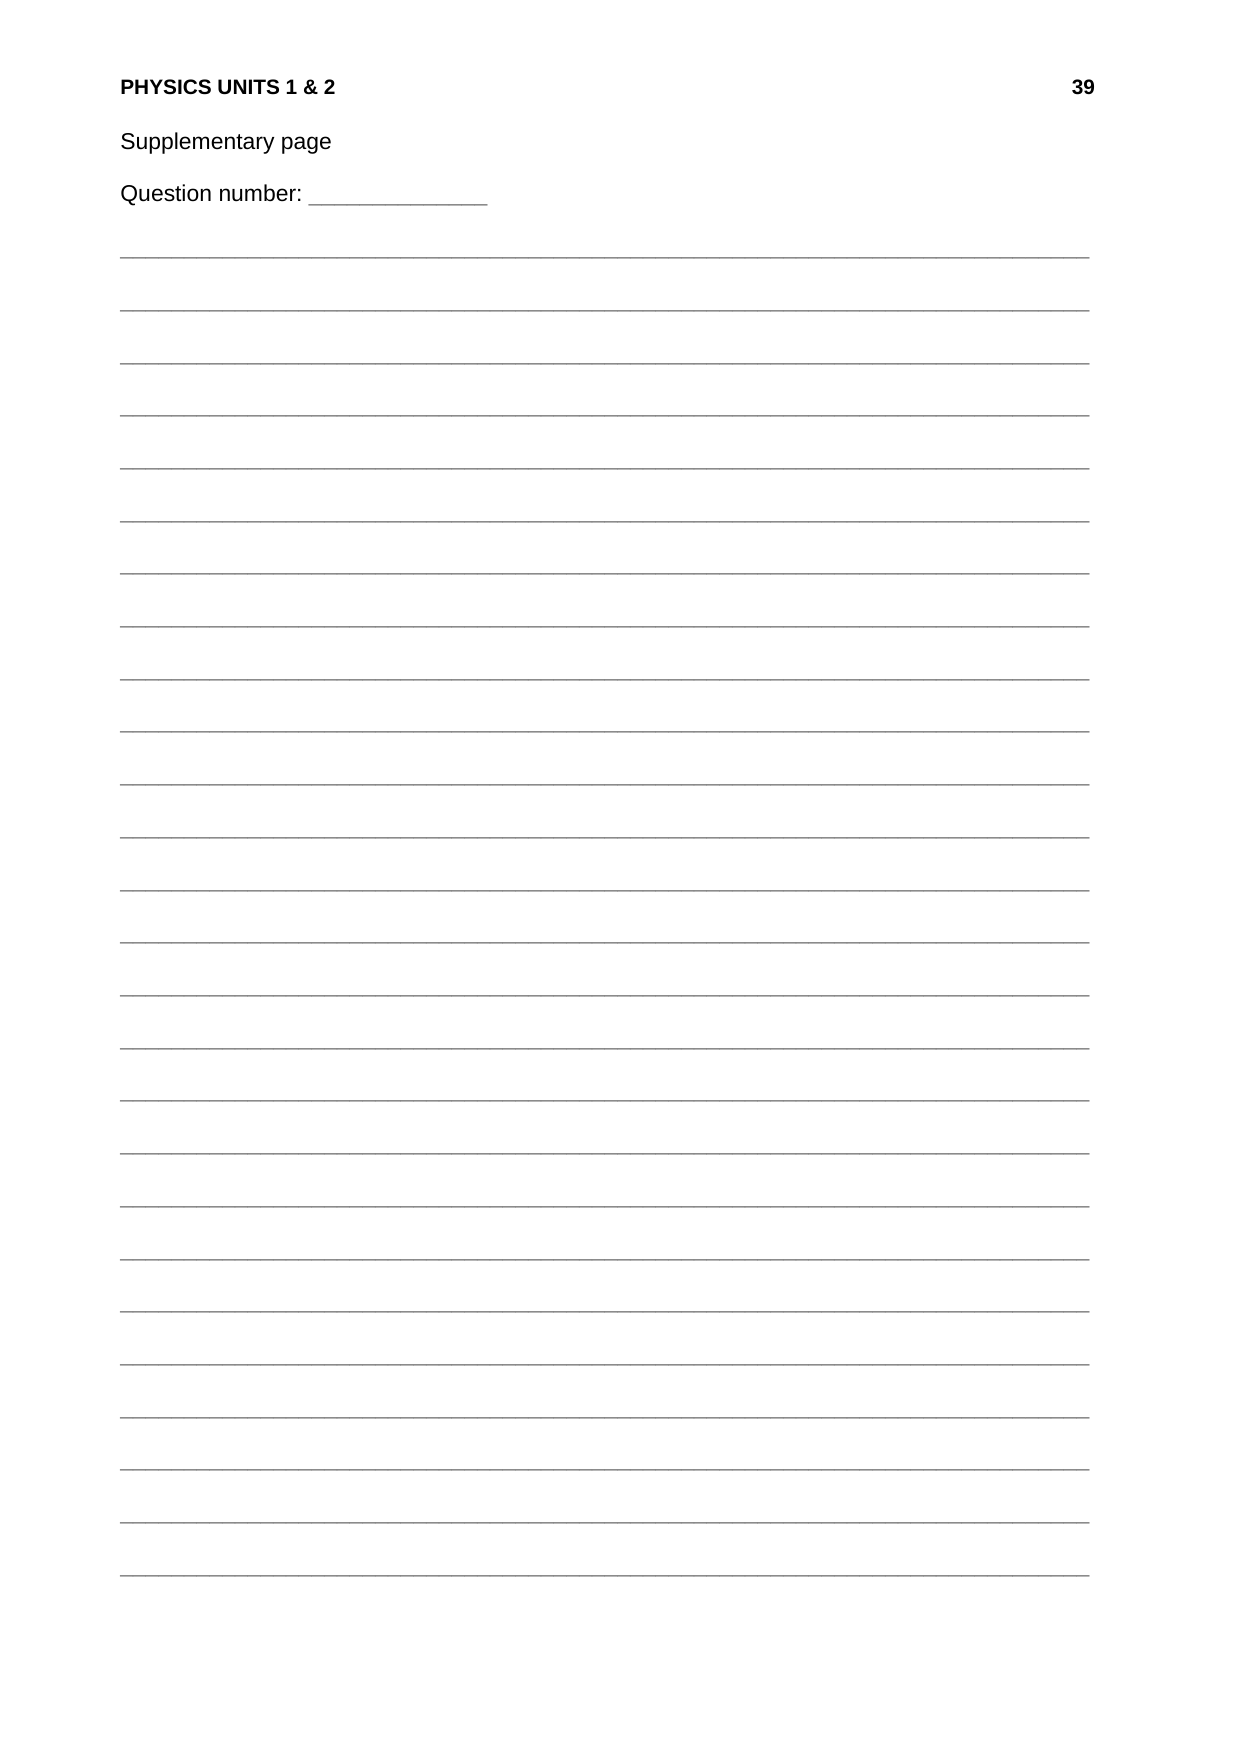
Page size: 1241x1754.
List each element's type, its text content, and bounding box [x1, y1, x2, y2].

text ____________________________________________________________________________ [120, 813, 1105, 839]
text ____________________________________________________________________________ [120, 1076, 1105, 1103]
text ____________________________________________________________________________ [120, 338, 1105, 365]
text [120, 1551, 1105, 1577]
text Supplementary page [120, 128, 1105, 154]
text ____________________________________________________________________________ [120, 707, 1105, 734]
text ____________________________________________________________________________ [120, 1129, 1105, 1156]
text ____________________________________________________________________________ [120, 602, 1105, 628]
text ____________________________________________________________________________ [120, 918, 1105, 945]
text ____________________________________________________________________________ [120, 444, 1105, 470]
text ____________________________________________________________________________ [120, 1287, 1105, 1314]
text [120, 286, 1105, 312]
text ____________________________________________________________________________ [120, 1445, 1105, 1472]
text Question number: ______________ [120, 180, 1105, 207]
text ____________________________________________________________________________ [120, 760, 1105, 787]
text ____________________________________________________________________________ [120, 1024, 1105, 1050]
text ____________________________________________________________________________ [120, 1182, 1105, 1208]
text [120, 233, 1105, 259]
text ____________________________________________________________________________ [120, 549, 1105, 576]
text ____________________________________________________________________________ [120, 971, 1105, 997]
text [120, 1498, 1105, 1524]
text ____________________________________________________________________________ [120, 1234, 1105, 1261]
text ____________________________________________________________________________ [120, 866, 1105, 892]
text ____________________________________________________________________________ [120, 391, 1105, 418]
text ____________________________________________________________________________ [120, 497, 1105, 523]
text ____________________________________________________________________________ [120, 655, 1105, 681]
text ____________________________________________________________________________ [120, 1340, 1105, 1366]
text ____________________________________________________________________________ [120, 1393, 1105, 1419]
